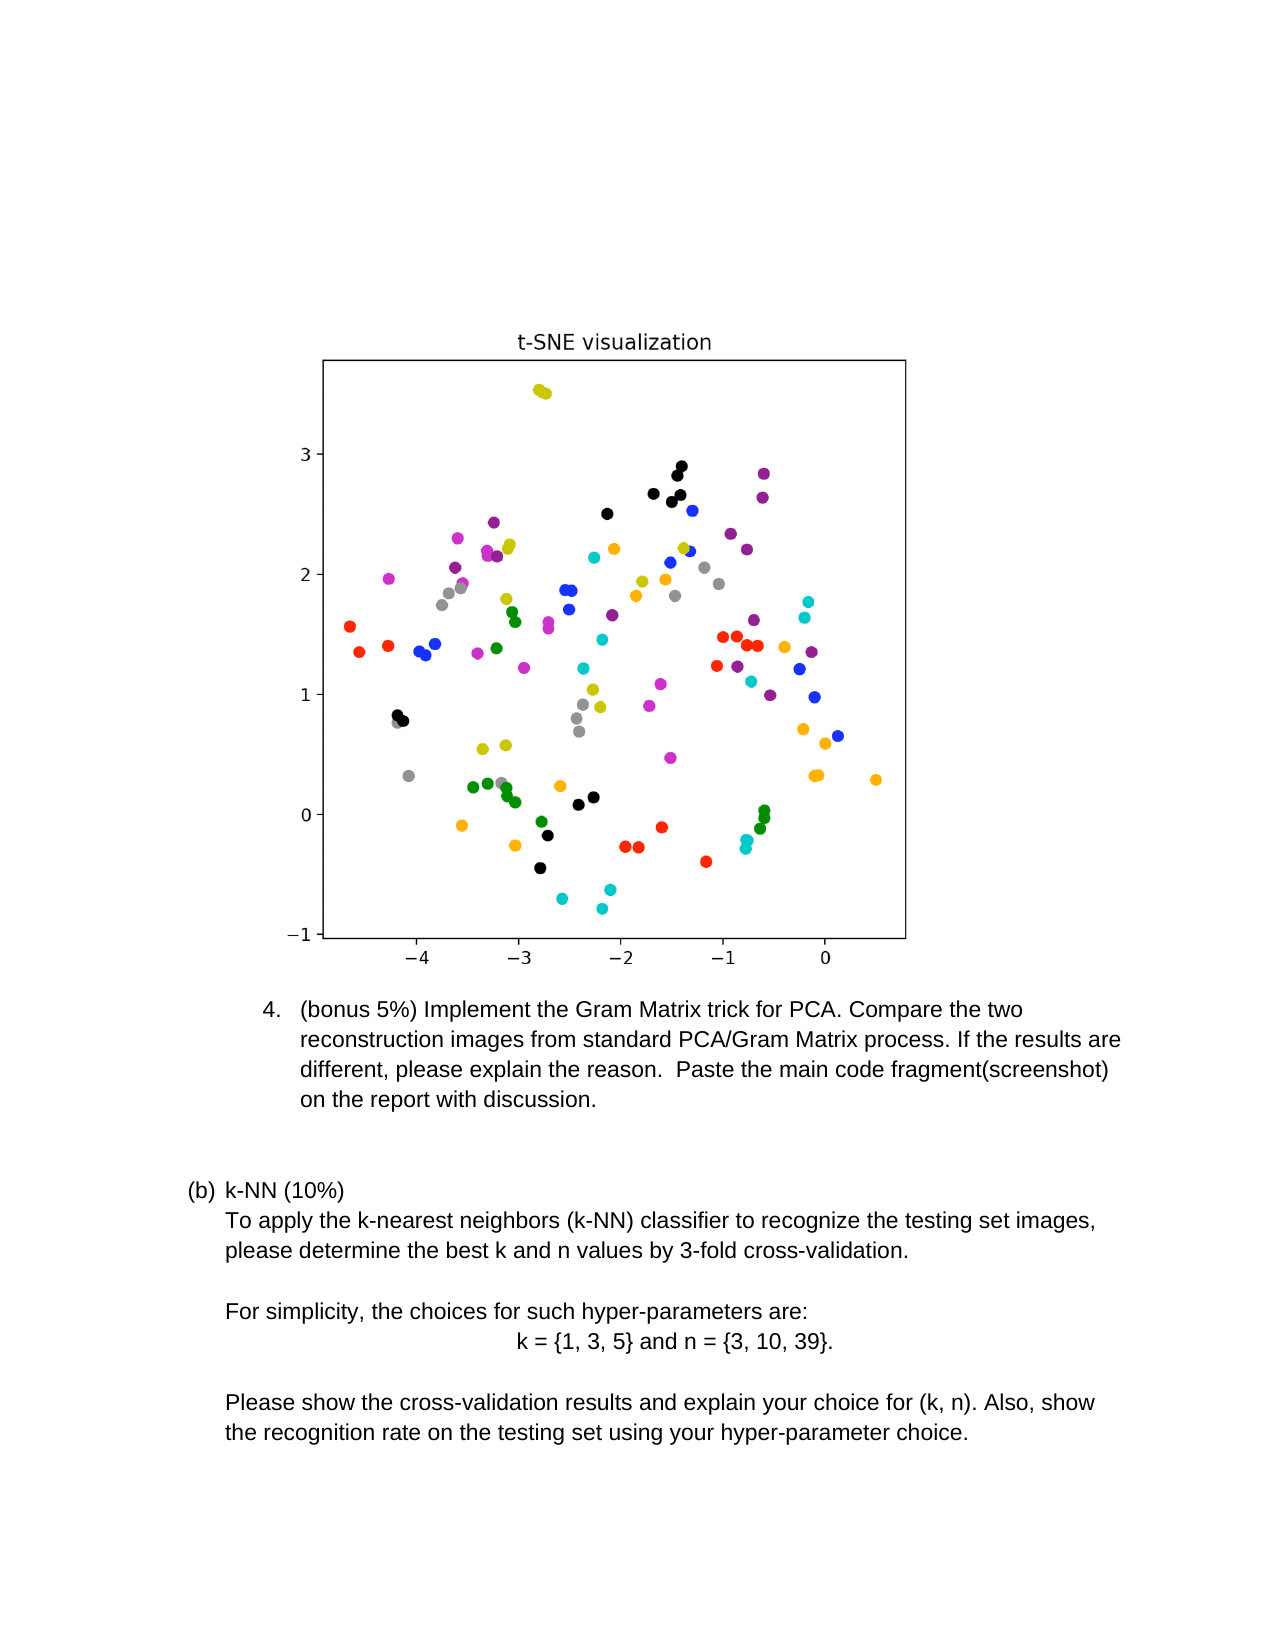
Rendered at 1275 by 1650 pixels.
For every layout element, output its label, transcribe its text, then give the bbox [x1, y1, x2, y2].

text For simplicity, the choices for such hyper-parameters are: [225, 1298, 1125, 1324]
picture [269, 301, 938, 987]
text k = {1, 3, 5} and n = {3, 10, 39}. [225, 1328, 1125, 1354]
text To apply the k-nearest neighbors (k-NN) classifier to recognize the testing set images, please determine the best k and n values by 3-fold cross-validation. [225, 1207, 1125, 1264]
list (bonus 5%) Implement the Gram Matrix trick for PCA. Compare the two reconstruction images from standard PCA/Gram Matrix process. If the results are different, please explain the reason. Paste the main code fragment(screenshot) on the report with discussion. [262, 996, 1125, 1143]
text Please show the cross-validation results and explain your choice for (k, n). Also, show the recognition rate on the testing set using your hyper-parameter choice. [225, 1388, 1125, 1445]
list k-NN (10%) [187, 1177, 1125, 1203]
